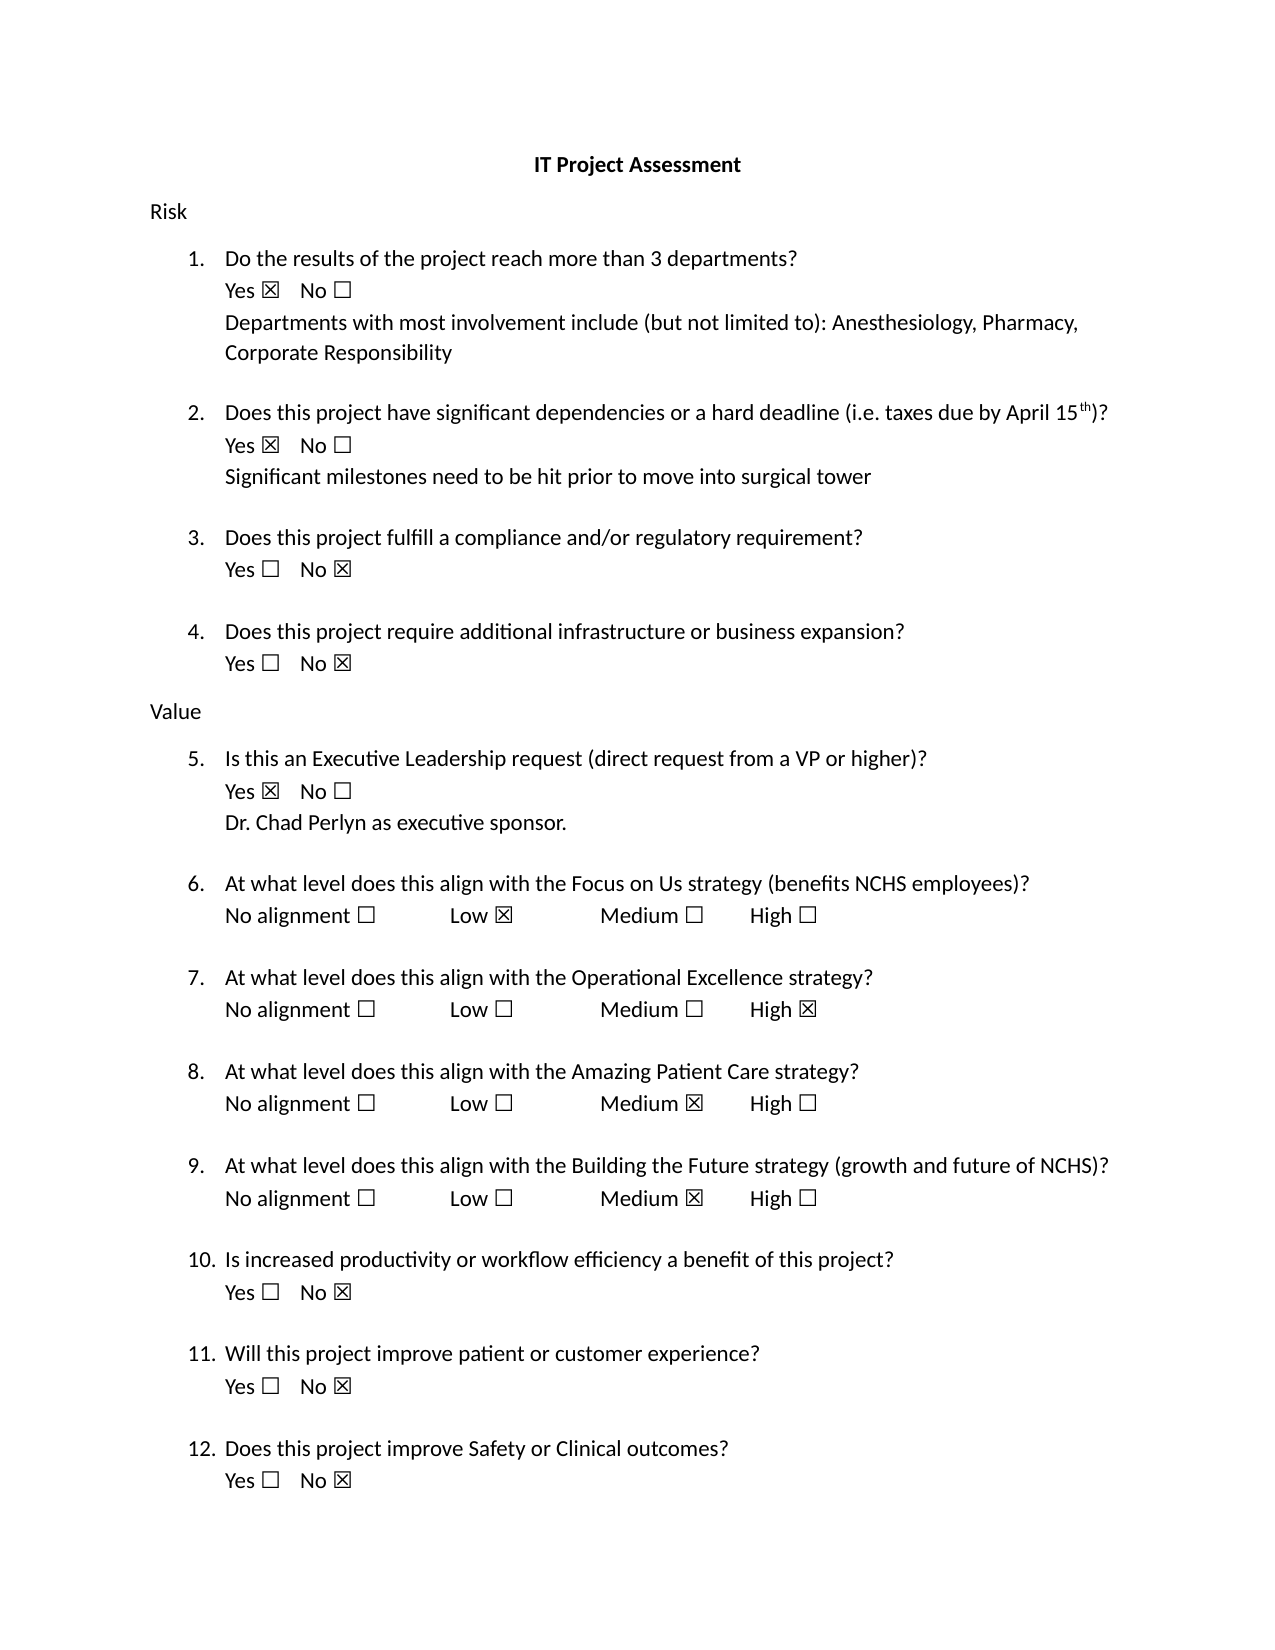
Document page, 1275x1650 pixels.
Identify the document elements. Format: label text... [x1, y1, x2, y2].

list Is this an Executive Leadership request (direct request from a VP or higher)? [187, 744, 1125, 772]
list Yes No [225, 553, 1125, 584]
list Dr. Chad Perlyn as executive sponsor. [225, 808, 1125, 836]
list At what level does this align with the Building the Future strategy (growth and future of NCHS)? [187, 1151, 1125, 1179]
list Yes No [225, 1276, 1125, 1307]
list Does this project have significant dependencies or a hard deadline (i.e. taxes due by April 15th)? [187, 398, 1125, 426]
list At what level does this align with the Operational Excellence strategy? [187, 963, 1125, 991]
list No alignment Low Medium High [225, 1087, 1125, 1118]
text Value [150, 697, 1125, 726]
list At what level does this align with the Amazing Patient Care strategy? [187, 1057, 1125, 1085]
list Yes No [225, 428, 1125, 460]
list Departments with most involvement include (but not limited to): Anesthesiology, Pharmacy, Corporate Responsibility [225, 308, 1125, 366]
list Significant milestones need to be hit prior to move into surgical tower [225, 462, 1125, 490]
list At what level does this align with the Focus on Us strategy (benefits NCHS employees)? [187, 869, 1125, 897]
list Yes No [225, 1370, 1125, 1401]
list Yes No [225, 647, 1125, 678]
list Yes No [225, 1464, 1125, 1495]
list Does this project fulfill a compliance and/or regulatory requirement? [187, 523, 1125, 551]
list No alignment Low Medium High [225, 1181, 1125, 1213]
list Will this project improve patient or customer experience? [187, 1339, 1125, 1368]
list No alignment Low Medium High [225, 899, 1125, 930]
list No alignment Low Medium High [225, 993, 1125, 1024]
list Yes No [225, 774, 1125, 806]
text Risk [150, 197, 1125, 225]
list Does this project require additional infrastructure or business expansion? [187, 617, 1125, 645]
list Is increased productivity or workflow efficiency a benefit of this project? [187, 1245, 1125, 1273]
list Do the results of the project reach more than 3 departments? [187, 244, 1125, 272]
text IT Project Assessment [150, 150, 1125, 178]
list Does this project improve Safety or Clinical outcomes? [187, 1434, 1125, 1462]
list Yes No [225, 274, 1125, 305]
